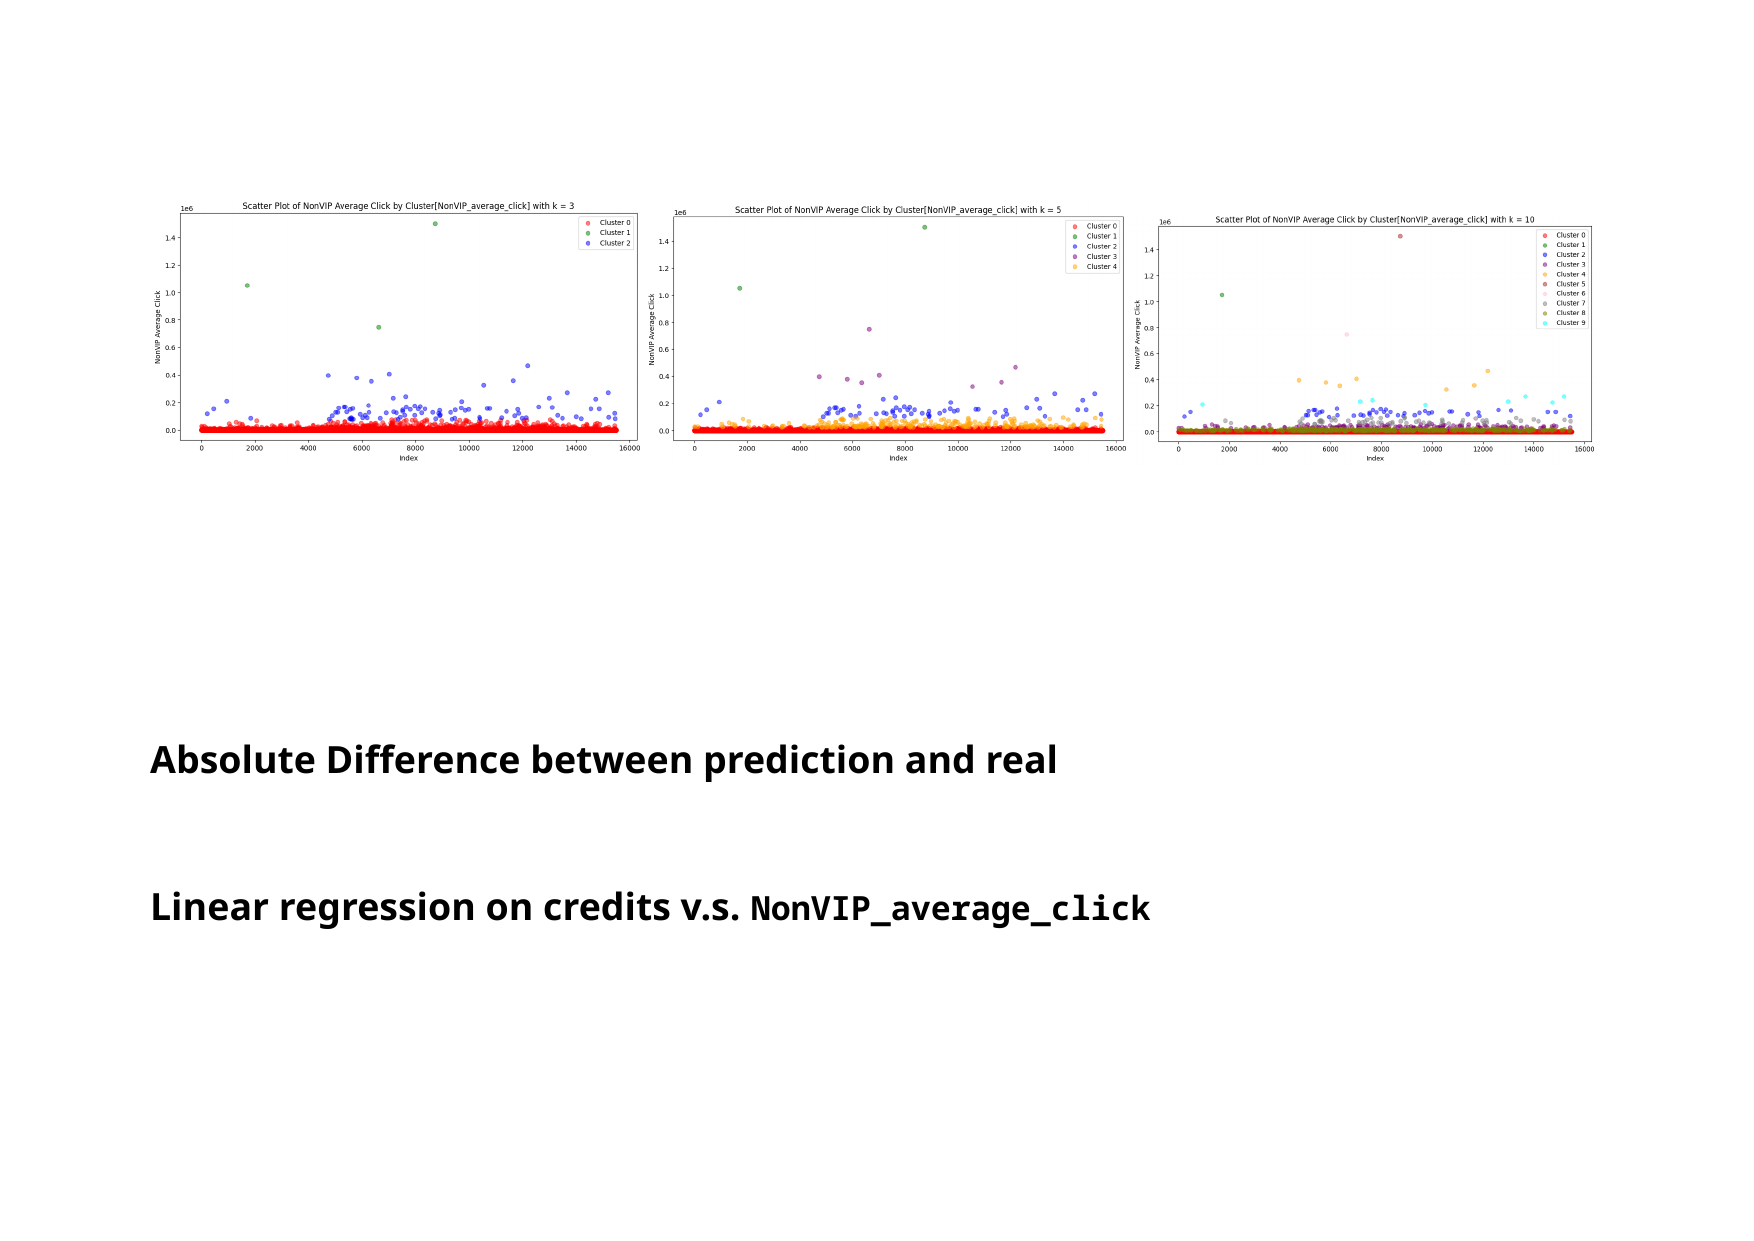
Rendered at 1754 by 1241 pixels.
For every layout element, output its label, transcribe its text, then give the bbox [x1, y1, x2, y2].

text Absolute Difference between prediction and real [150, 727, 1604, 792]
picture [150, 197, 1598, 466]
text Linear regression on credits v.s. NonVIP_average_click [150, 873, 1604, 938]
